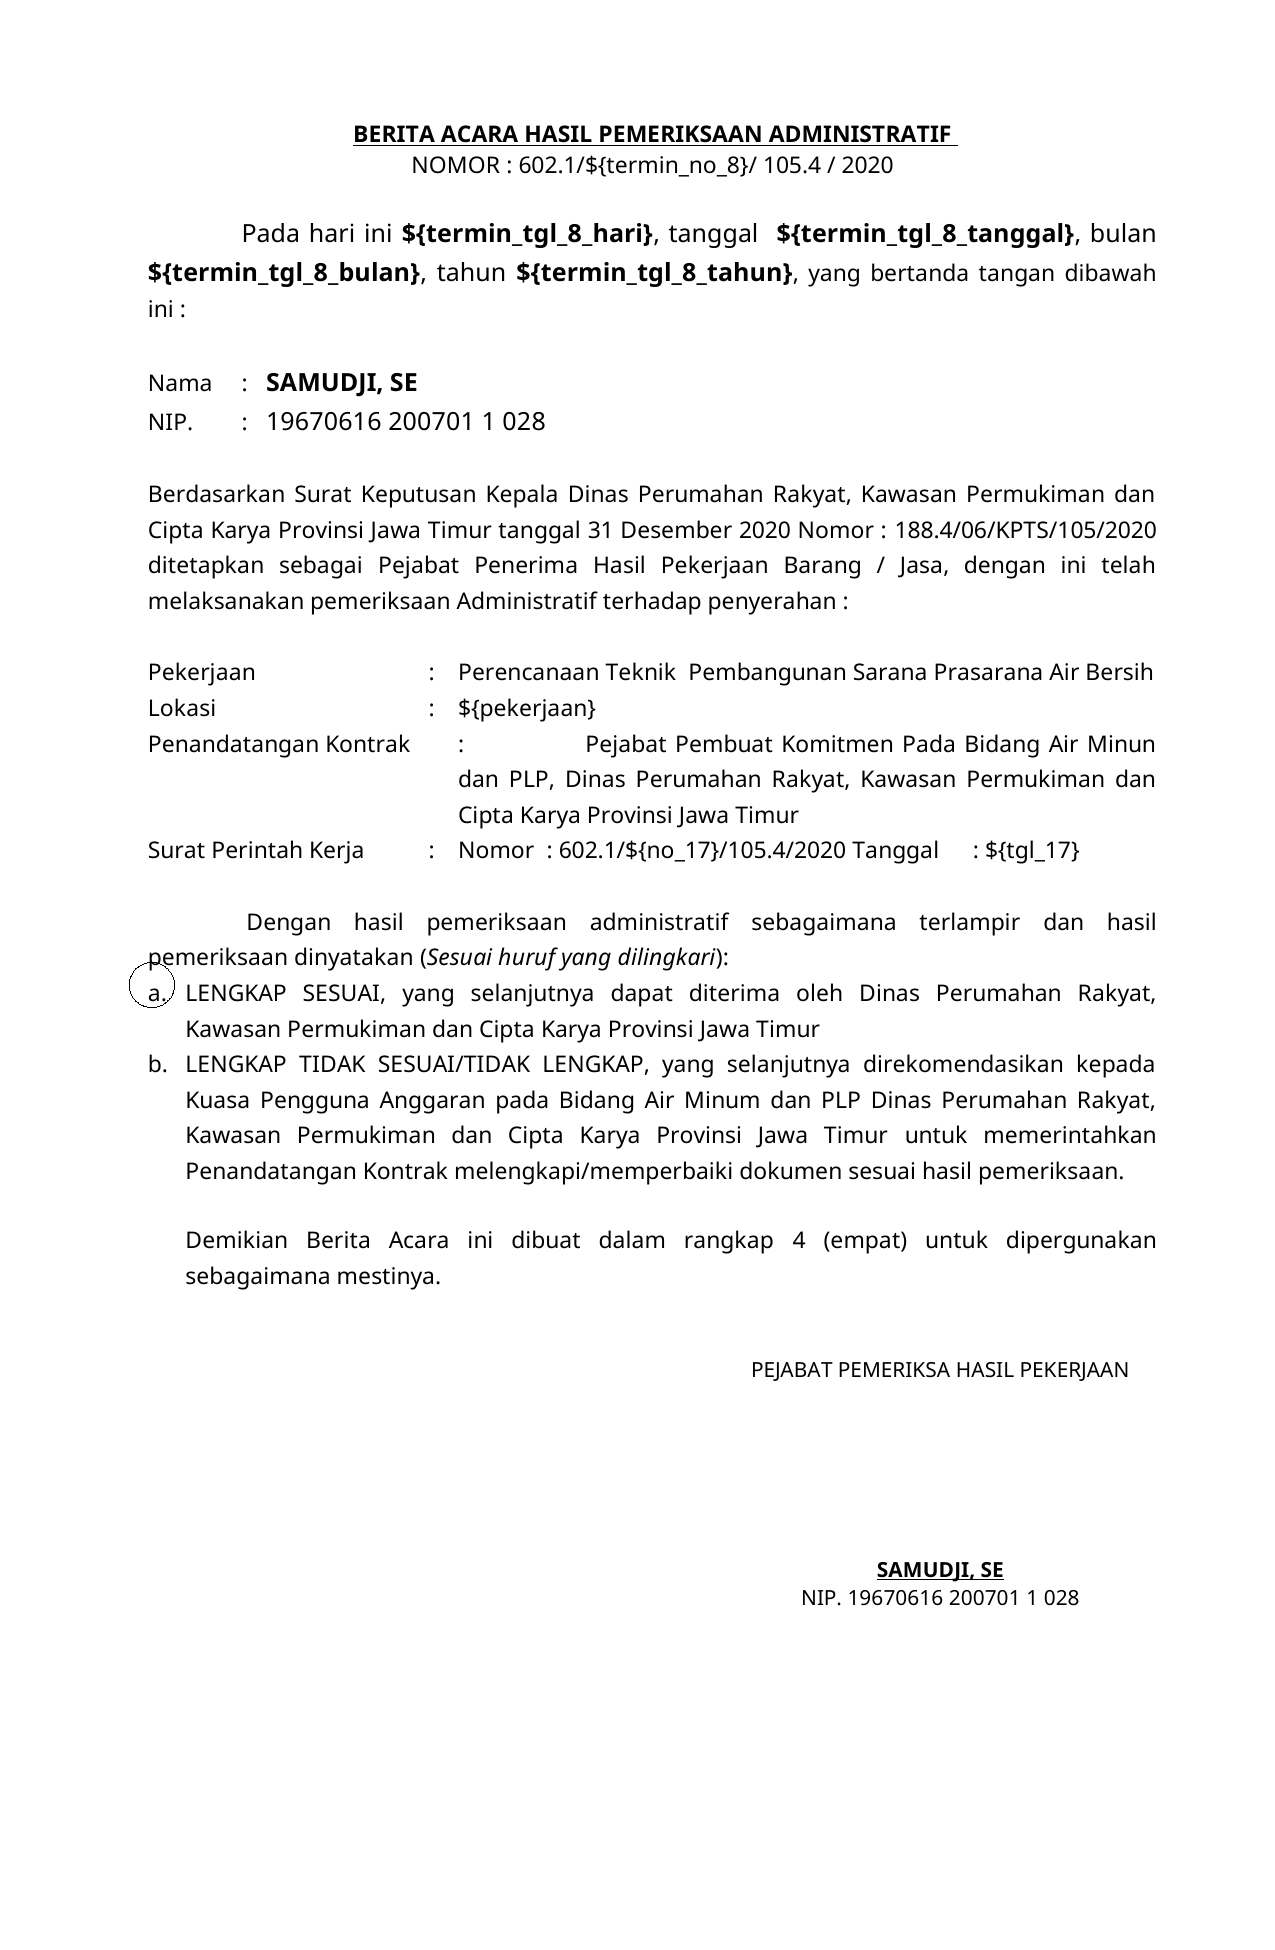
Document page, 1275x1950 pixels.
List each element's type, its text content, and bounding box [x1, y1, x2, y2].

text NIP. 19670616 200701 1 028 [724, 1583, 1157, 1612]
text BERITA ACARA HASIL PEMERIKSAAN ADMINISTRATIF [148, 118, 1157, 149]
text NOMOR : 602.1/${termin_no_8}/ 105.4 / 2020 [148, 149, 1157, 180]
text Berdasarkan Surat Keputusan Kepala Dinas Perumahan Rakyat, Kawasan Permukiman dan Cipta Karya Provinsi Jawa Timur tanggal 31 Desember 2020 Nomor : 188.4/06/KPTS/105/2020 ditetapkan sebagai Pejabat Penerima Hasil Pekerjaan Barang / Jasa, dengan ini telah melaksanakan pemeriksaan Administratif terhadap penyerahan : [148, 478, 1157, 616]
text SAMUDJI, SE [724, 1554, 1157, 1583]
text b. LENGKAP TIDAK SESUAI/TIDAK LENGKAP, yang selanjutnya direkomendasikan kepada Kuasa Pengguna Anggaran pada Bidang Air Minum dan PLP Dinas Perumahan Rakyat, Kawasan Permukiman dan Cipta Karya Provinsi Jawa Timur untuk memerintahkan Penandatangan Kontrak melengkapi/memperbaiki dokumen sesuai hasil pemeriksaan. [148, 1048, 1157, 1186]
text Dengan hasil pemeriksaan administratif sebagaimana terlampir dan hasil pemeriksaan dinyatakan (Sesuai huruf yang dilingkari): [148, 906, 1157, 972]
text Pada hari ini ${termin_tgl_8_hari}, tanggal ${termin_tgl_8_tanggal}, bulan ${termin_tgl_8_bulan}, tahun ${termin_tgl_8_tahun}, yang bertanda tangan dibawah ini : [148, 216, 1157, 324]
text Surat Perintah Kerja : Nomor : 602.1/${no_17}/105.4/2020 Tanggal : ${tgl_17} [148, 834, 1157, 865]
text Nama : SAMUDJI, SE [148, 364, 1157, 398]
text Lokasi : ${pekerjaan} [148, 692, 1157, 723]
text a. LENGKAP SESUAI, yang selanjutnya dapat diterima oleh Dinas Perumahan Rakyat, Kawasan Permukiman dan Cipta Karya Provinsi Jawa Timur [148, 977, 1157, 1043]
text PEJABAT PEMERIKSA HASIL PEKERJAAN [724, 1355, 1157, 1383]
text NIP. : 19670616 200701 1 028 [148, 403, 1157, 437]
text Penandatangan Kontrak : Pejabat Pembuat Komitmen Pada Bidang Air Minun dan PLP, Dinas Perumahan Rakyat, Kawasan Permukiman dan Cipta Karya Provinsi Jawa Timur [148, 727, 1157, 830]
text Pekerjaan : Perencanaan Teknik Pembangunan Sarana Prasarana Air Bersih [148, 656, 1157, 687]
text Demikian Berita Acara ini dibuat dalam rangkap 4 (empat) untuk dipergunakan sebagaimana mestinya. [148, 1224, 1157, 1291]
